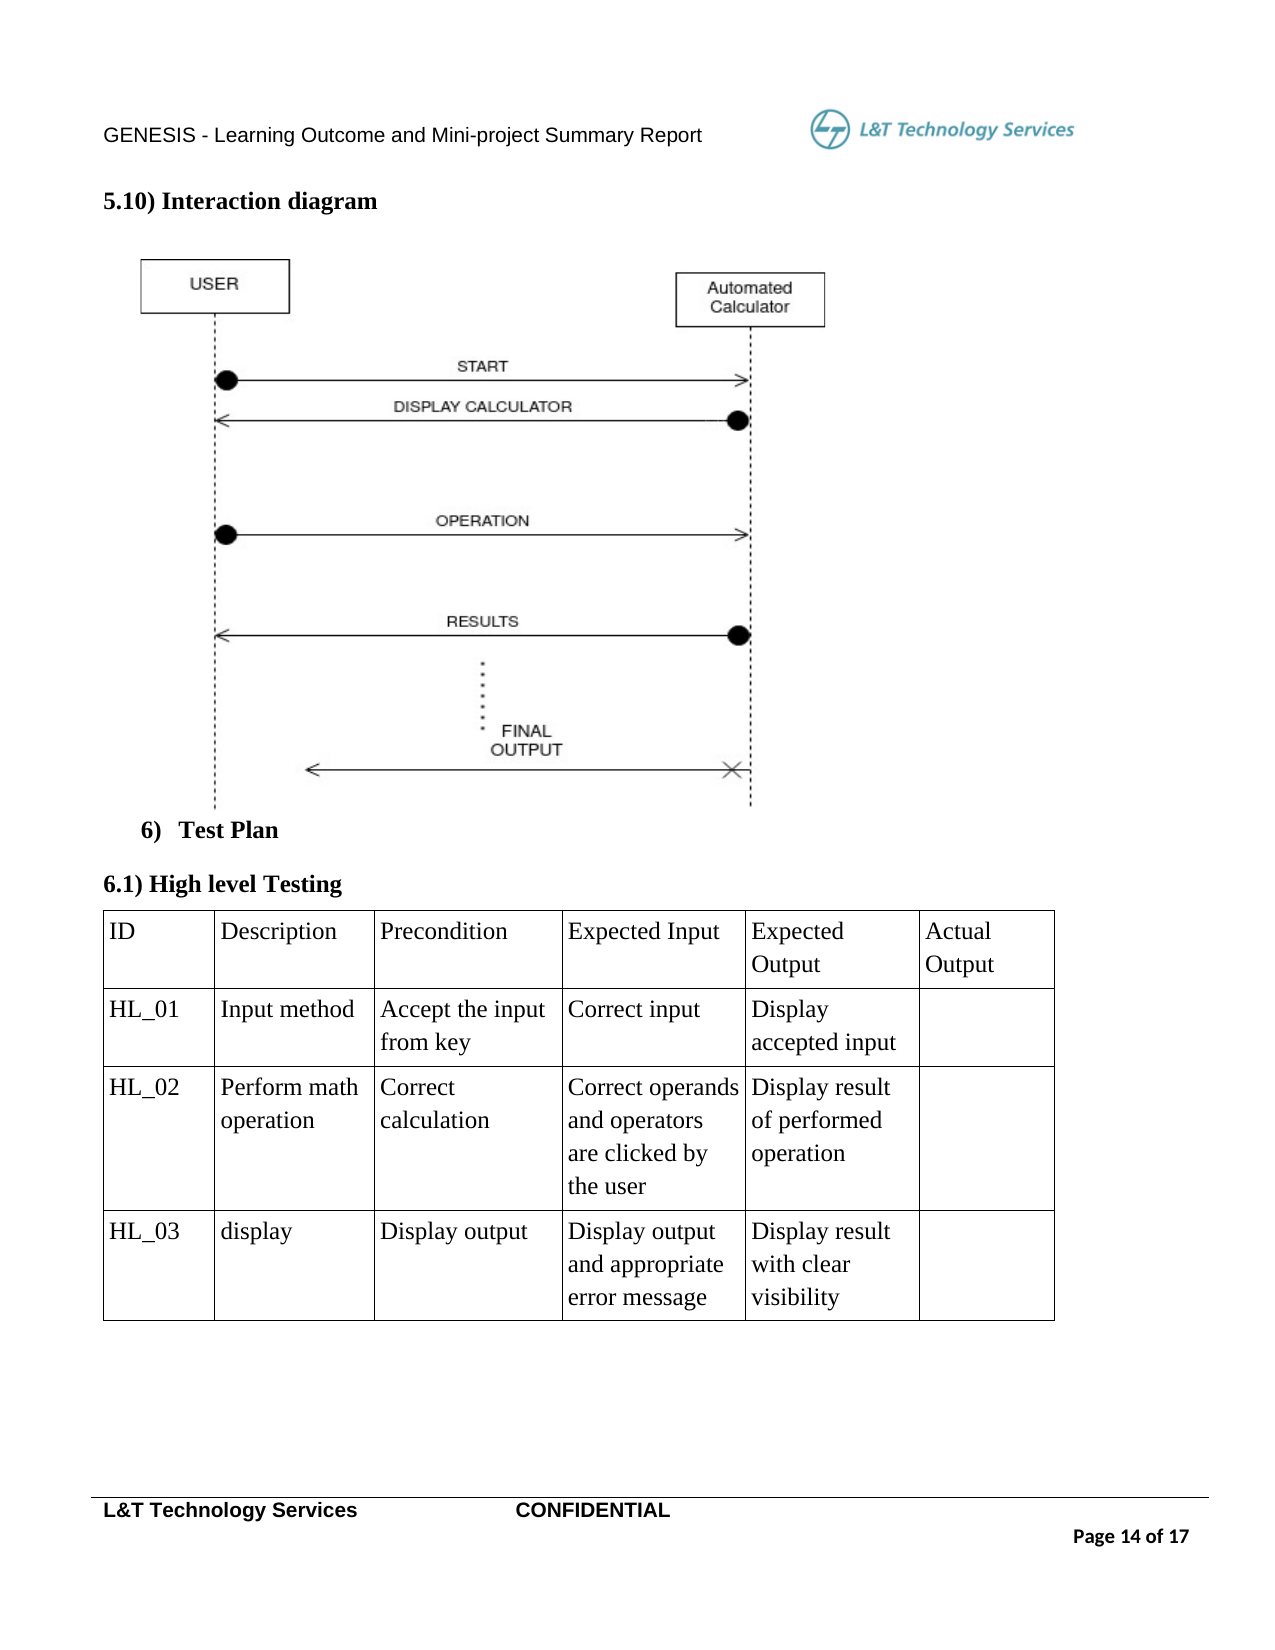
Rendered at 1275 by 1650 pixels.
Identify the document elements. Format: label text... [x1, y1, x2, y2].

table_header Expected Input [563, 911, 745, 988]
picture [808, 98, 1075, 162]
table_cell [920, 1067, 1054, 1209]
subtitle 6.1) High level Testing [103, 869, 1162, 898]
picture [140, 259, 826, 811]
table_cell HL_03 [104, 1211, 214, 1320]
list Test Plan [141, 815, 1162, 844]
table_cell HL_01 [104, 989, 214, 1066]
table_cell [920, 1211, 1054, 1320]
table_header Precondition [375, 911, 562, 988]
table_cell Correct operands and operators are clicked by the user [563, 1067, 745, 1209]
table_header Description [215, 911, 374, 988]
subtitle 5.10) Interaction diagram [103, 186, 1162, 214]
table_cell Display output [375, 1211, 562, 1320]
table_cell Perform math operation [215, 1067, 374, 1209]
table_cell Accept the input from key [375, 989, 562, 1066]
table_cell display [215, 1211, 374, 1320]
table_cell HL_02 [104, 1067, 214, 1209]
table_cell Display output and appropriate error message [563, 1211, 745, 1320]
table_cell Correct input [563, 989, 745, 1066]
table_cell Input method [215, 989, 374, 1066]
table_cell Display result with clear visibility [746, 1211, 919, 1320]
table_cell Display result of performed operation [746, 1067, 919, 1209]
table_header Expected Output [746, 911, 919, 988]
table_header Actual Output [920, 911, 1054, 988]
table_header ID [104, 911, 214, 988]
table_cell [920, 989, 1054, 1066]
table_cell Correct calculation [375, 1067, 562, 1209]
table_cell Display accepted input [746, 989, 919, 1066]
